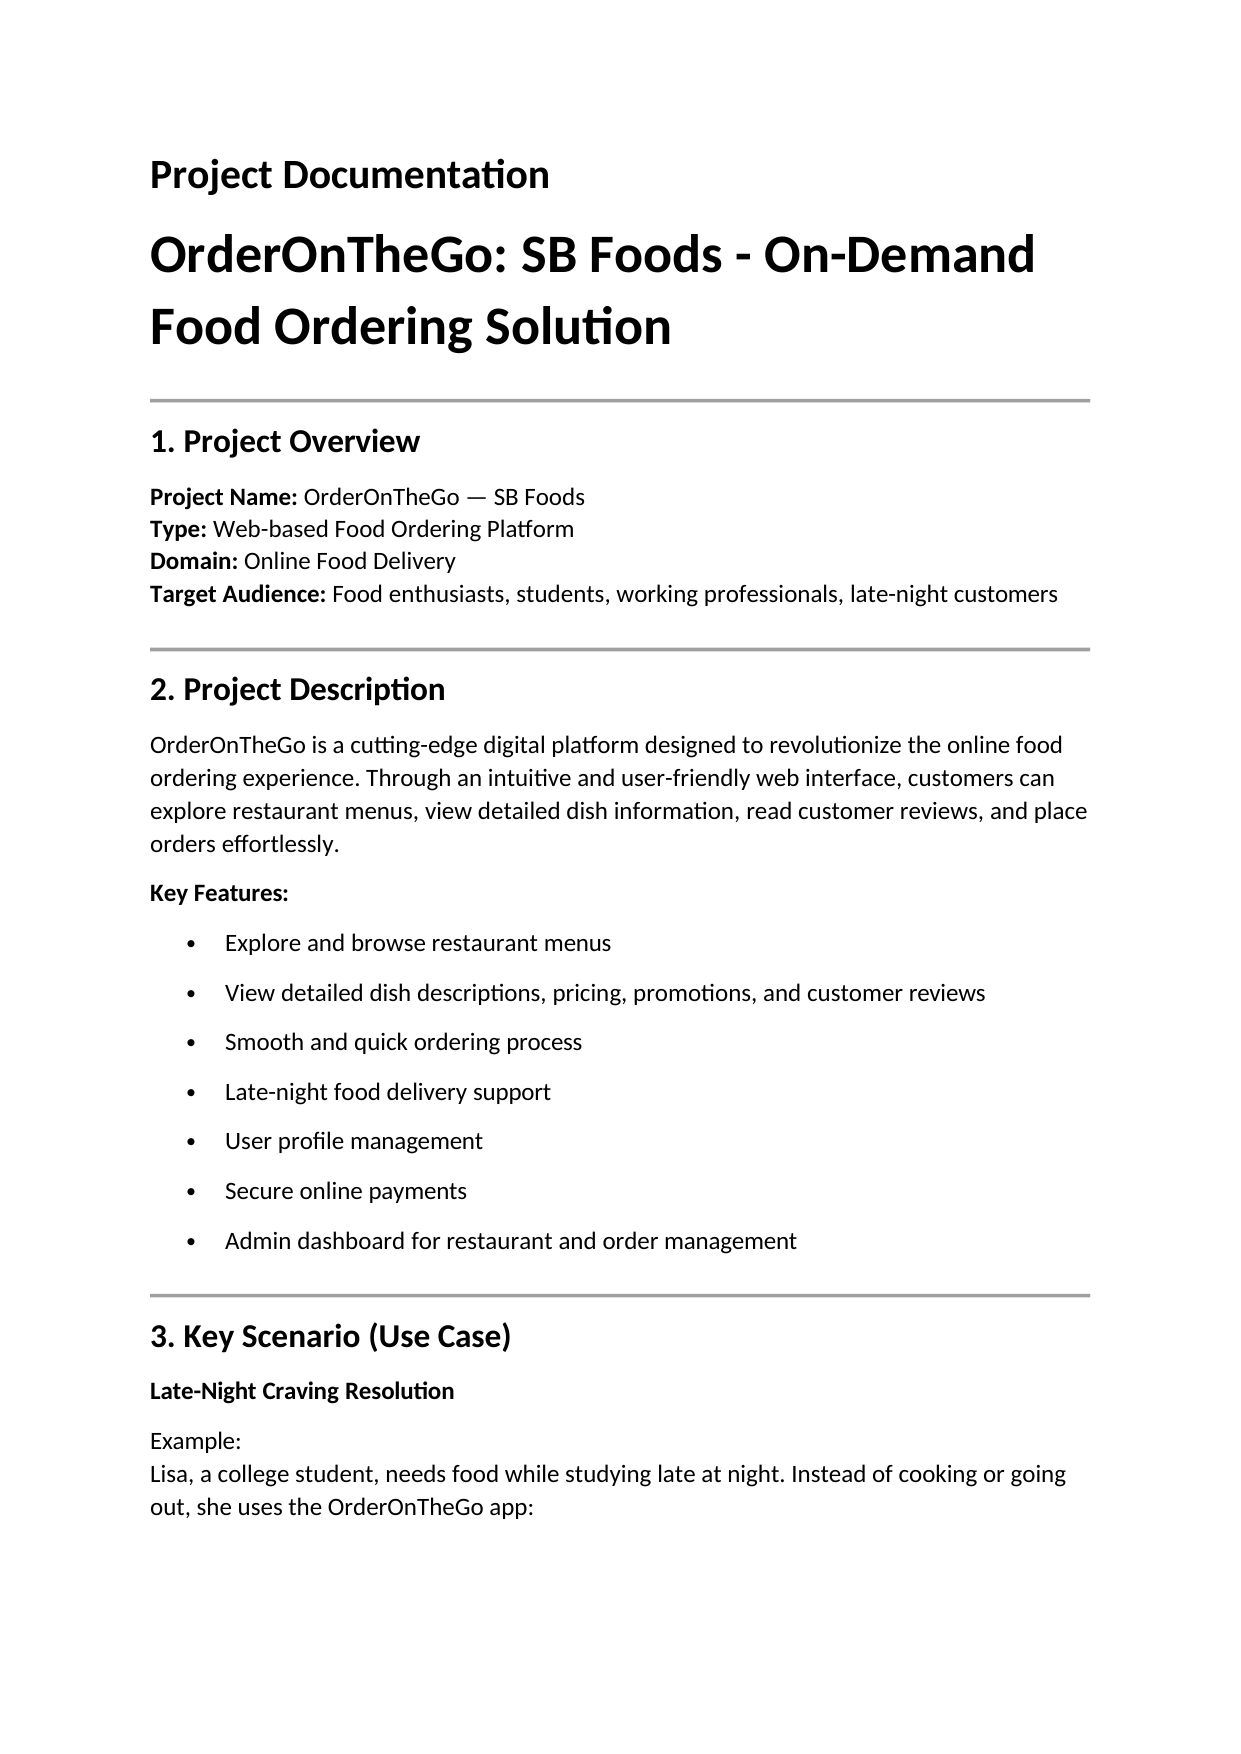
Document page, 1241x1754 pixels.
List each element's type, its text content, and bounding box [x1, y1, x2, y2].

subtitle Project Description [150, 668, 1093, 709]
text OrderOnTheGo is a cutting-edge digital platform designed to revolutionize the online food ordering experience. Through an intuitive and user-friendly web interface, customers can explore restaurant menus, view detailed dish information, read customer reviews, and place orders effortlessly. [150, 729, 1093, 858]
list Smooth and quick ordering process [187, 1026, 1093, 1057]
list Admin dashboard for restaurant and order management [187, 1225, 1093, 1255]
subtitle Key Features: [150, 877, 1093, 908]
list Secure online payments [187, 1175, 1093, 1205]
list User profile management [187, 1125, 1093, 1156]
text Project Name: OrderOnTheGo — SB Foods Type: Web-based Food Ordering Platform Domain: Online Food Delivery [150, 481, 634, 576]
subtitle Project Overview [150, 420, 1093, 461]
text Project Documentation [150, 148, 1093, 199]
list View detailed dish descriptions, pricing, promotions, and customer reviews [187, 977, 1093, 1007]
text Target Audience: Food enthusiasts, students, working professionals, late-night customers [150, 578, 1093, 609]
list Late-night food delivery support [187, 1076, 1093, 1106]
list Explore and browse restaurant menus [187, 927, 1093, 957]
subtitle Key Scenario (Use Case) [150, 1315, 1093, 1356]
text Example: [150, 1425, 1093, 1456]
title OrderOnTheGo: SB Foods - On-Demand Food Ordering Solution [150, 220, 1093, 358]
text Lisa, a college student, needs food while studying late at night. Instead of cooking or going out, she uses the OrderOnTheGo app: [150, 1458, 1093, 1522]
subtitle Late-Night Craving Resolution [150, 1376, 1093, 1406]
